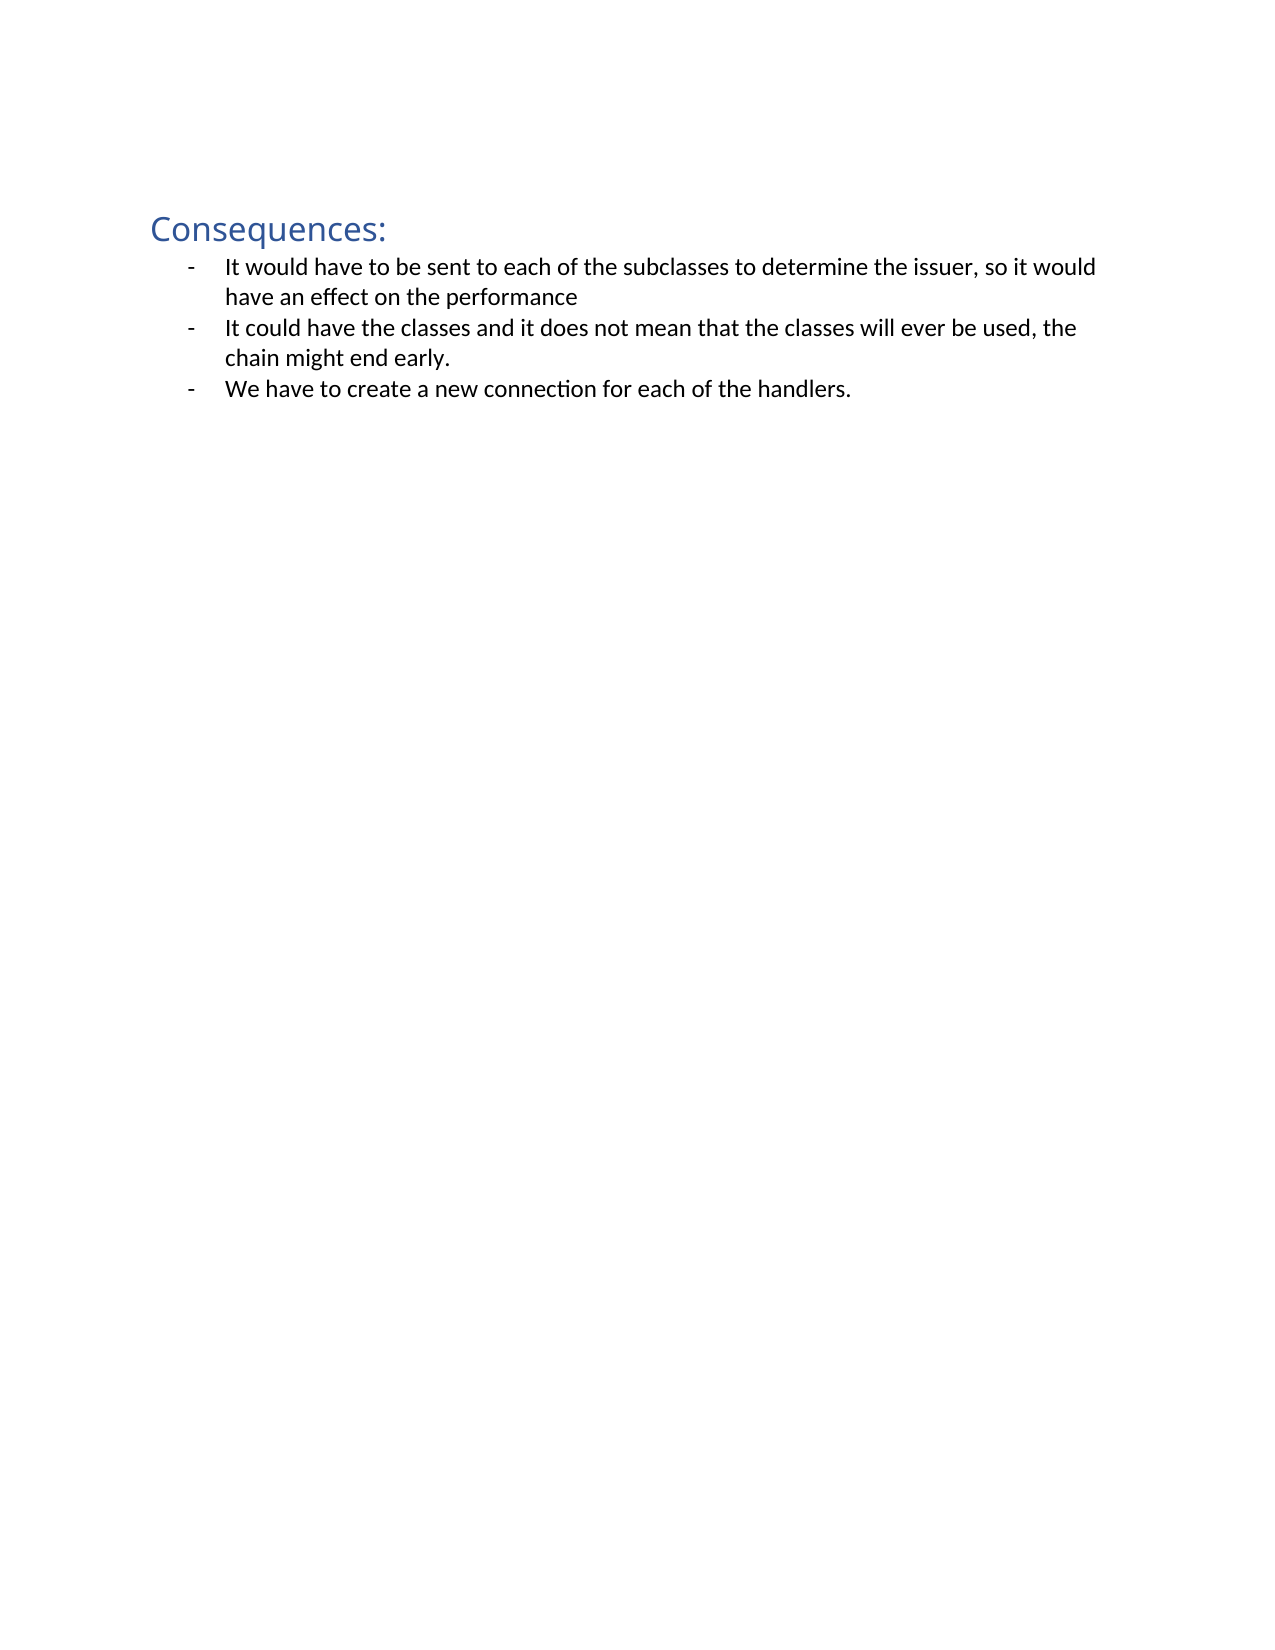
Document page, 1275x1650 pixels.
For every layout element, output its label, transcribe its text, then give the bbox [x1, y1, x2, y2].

list We have to create a new connection for each of the handlers. [187, 373, 1125, 403]
list It would have to be sent to each of the subclasses to determine the issuer, so it would have an effect on the performance [187, 251, 1125, 312]
list It could have the classes and it does not mean that the classes will ever be used, the chain might end early. [187, 312, 1125, 373]
subtitle Consequences: [150, 206, 1125, 251]
